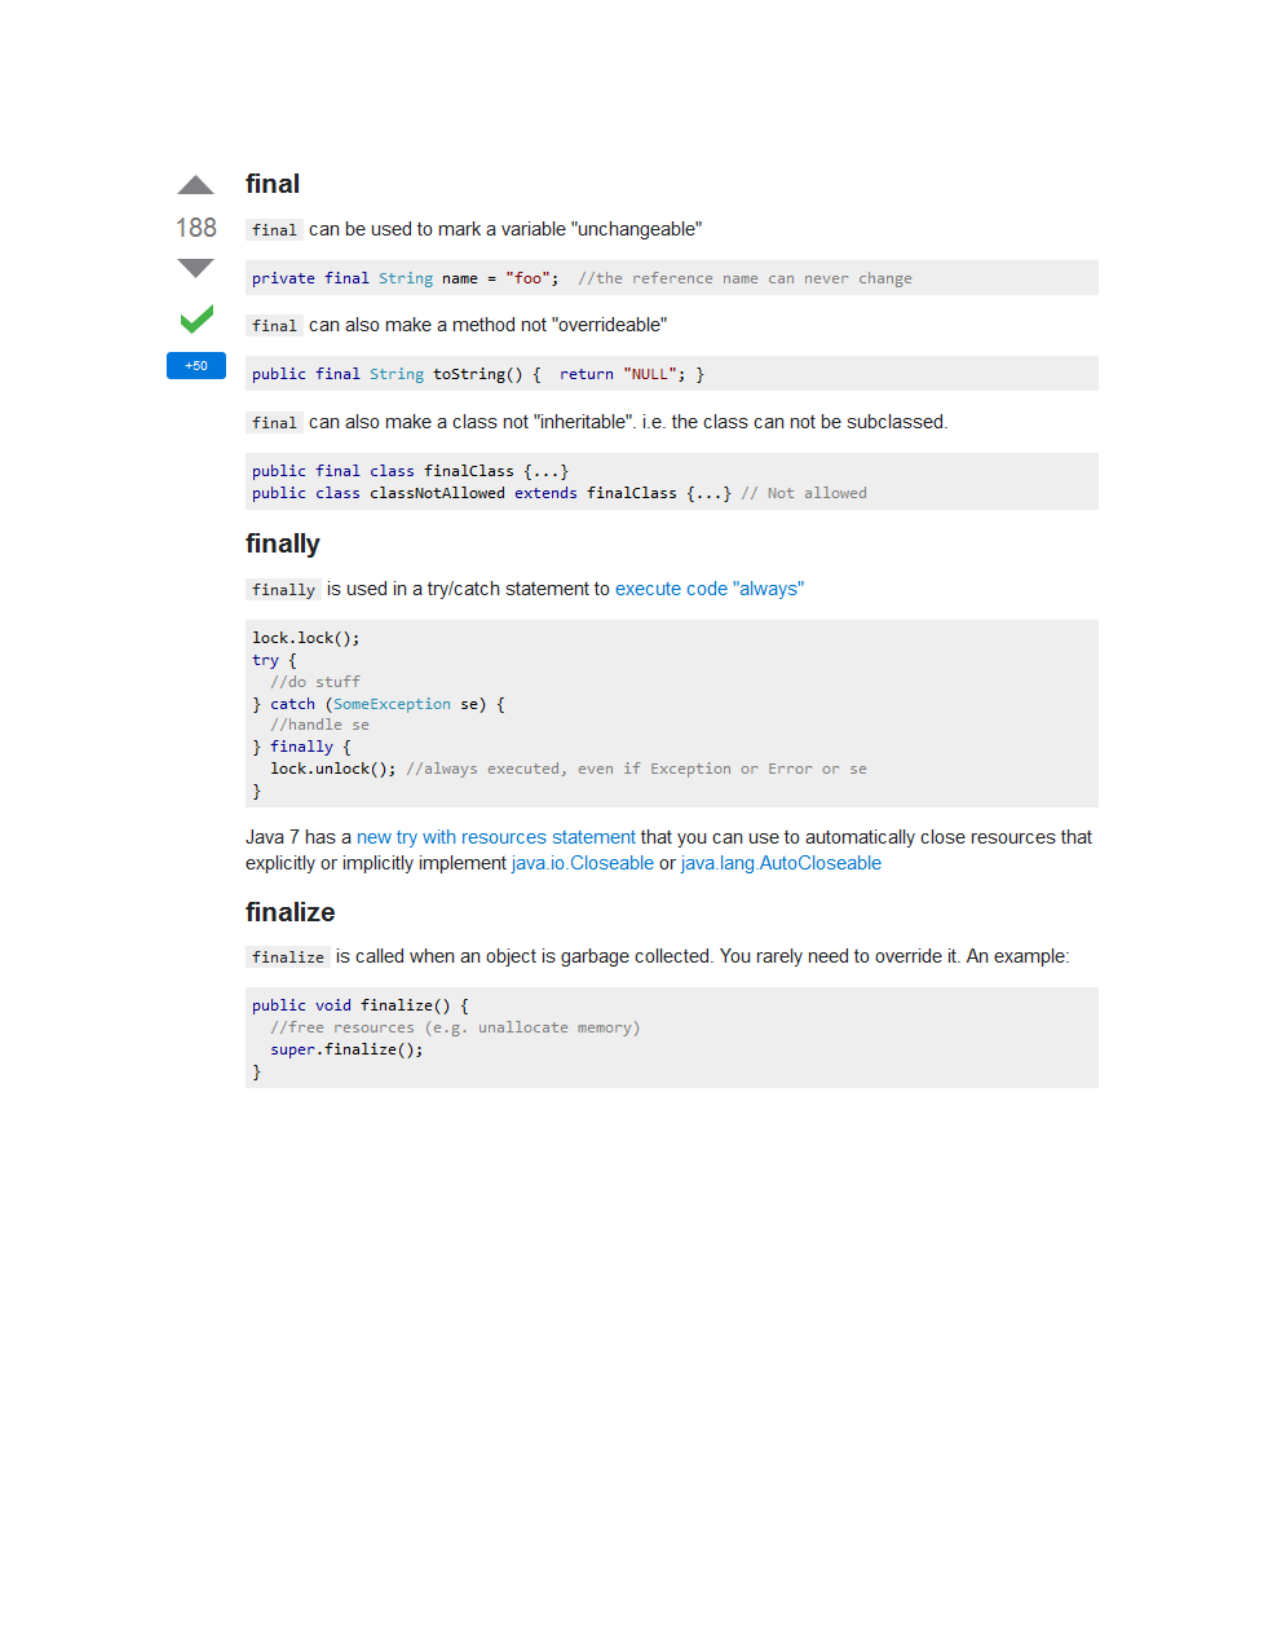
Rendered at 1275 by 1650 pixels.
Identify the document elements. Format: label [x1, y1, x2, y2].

picture [150, 150, 1125, 1109]
